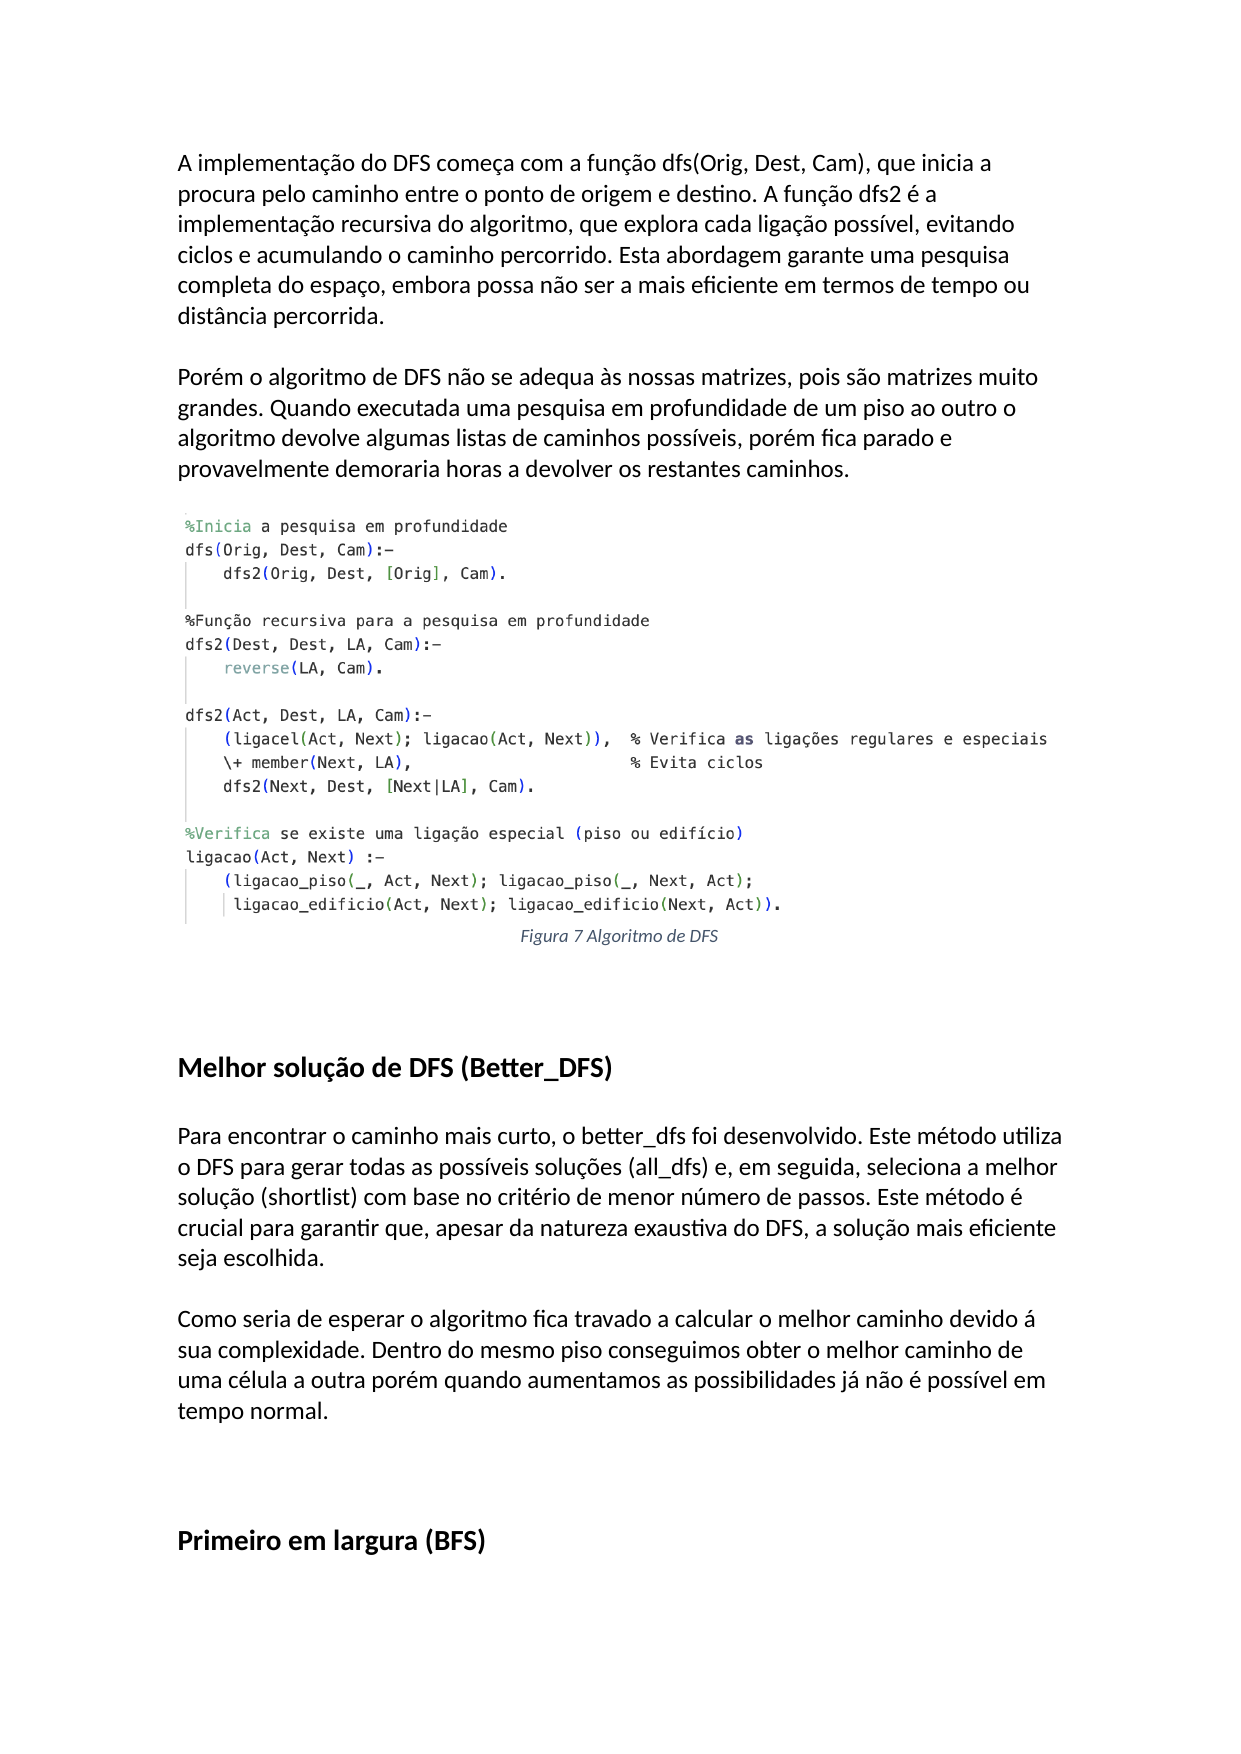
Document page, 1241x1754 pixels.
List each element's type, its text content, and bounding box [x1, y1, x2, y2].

text Primeiro em largura (BFS) [177, 1522, 1063, 1558]
text Para encontrar o caminho mais curto, o better_dfs foi desenvolvido. Este método utiliza o DFS para gerar todas as possíveis soluções (all_dfs) e, em seguida, seleciona a melhor solução (shortlist) com base no critério de menor número de passos. Este método é crucial para garantir que, apesar da natureza exaustiva do DFS, a solução mais eficiente seja escolhida. Como seria de esperar o algoritmo fica travado a calcular o melhor caminho devido á sua complexidade. Dentro do mesmo piso conseguimos obter o melhor caminho de uma célula a outra porém quando aumentamos as possibilidades já não é possível em tempo normal. [177, 1121, 1063, 1426]
text A implementação do DFS começa com a função dfs(Orig, Dest, Cam), que inicia a procura pelo caminho entre o ponto de origem e destino. A função dfs2 é a implementação recursiva do algoritmo, que explora cada ligação possível, evitando ciclos e acumulando o caminho percorrido. Esta abordagem garante uma pesquisa completa do espaço, embora possa não ser a mais eficiente em termos de tempo ou distância percorrida. [177, 148, 1063, 331]
text Melhor solução de DFS (Better_DFS) [177, 1049, 1063, 1085]
text Porém o algoritmo de DFS não se adequa às nossas matrizes, pois são matrizes muito grandes. Quando executada uma pesquisa em profundidade de um piso ao outro o algoritmo devolve algumas listas de caminhos possíveis, porém fica parado e provavelmente demoraria horas a devolver os restantes caminhos. [177, 361, 1063, 483]
picture [177, 513, 1063, 924]
